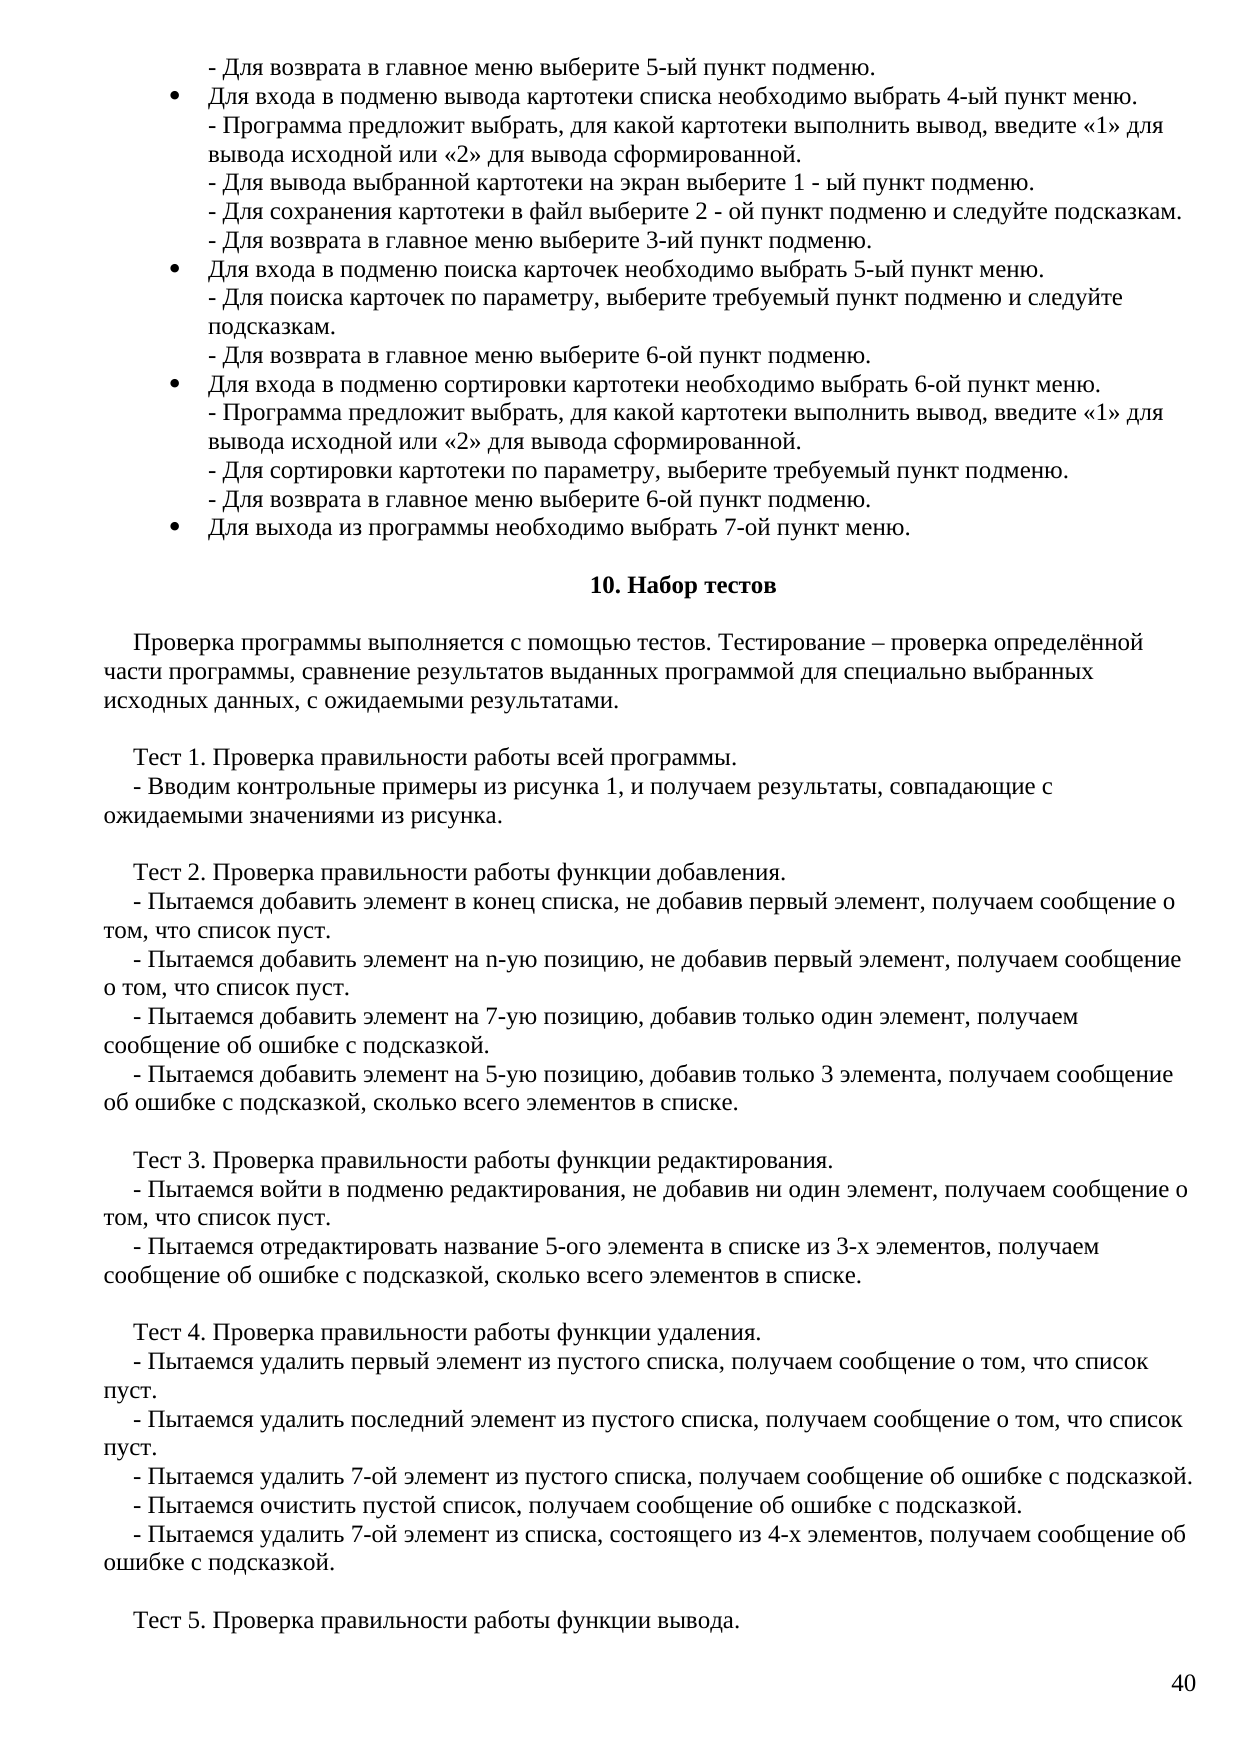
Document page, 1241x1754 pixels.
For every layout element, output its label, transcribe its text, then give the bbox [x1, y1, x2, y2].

text - Пытаемся удалить первый элемент из пустого списка, получаем сообщение о том, что список пуст. [103, 1346, 1196, 1404]
list Для входа в подменю сортировки картотеки необходимо выбрать 6-ой пункт меню. [170, 369, 1196, 397]
list Для выхода из программы необходимо выбрать 7-ой пункт меню. [170, 512, 1196, 541]
text - Пытаемся добавить элемент на 7-ую позицию, добавив только один элемент, получаем сообщение об ошибке с подсказкой. [103, 1001, 1196, 1059]
text - Пытаемся добавить элемент в конец списка, не добавив первый элемент, получаем сообщение о том, что список пуст. [103, 886, 1196, 944]
list - Для возврата в главное меню выберите 6-ой пункт подменю. [208, 484, 1196, 512]
text Тест 1. Проверка правильности работы всей программы. [103, 742, 1196, 771]
list - Для возврата в главное меню выберите 6-ой пункт подменю. [208, 340, 1196, 369]
list - Для возврата в главное меню выберите 5-ый пункт подменю. [208, 52, 1196, 81]
list - Для сохранения картотеки в файл выберите 2 - ой пункт подменю и следуйте подсказкам. [208, 196, 1196, 225]
text Тест 2. Проверка правильности работы функции добавления. [103, 857, 1196, 886]
list - Для возврата в главное меню выберите 3-ий пункт подменю. [208, 225, 1196, 254]
text Тест 5. Проверка правильности работы функции вывода. [103, 1605, 1196, 1634]
text - Пытаемся отредактировать название 5-ого элемента в списке из 3-х элементов, получаем сообщение об ошибке с подсказкой, сколько всего элементов в списке. [103, 1231, 1196, 1289]
list - Для поиска карточек по параметру, выберите требуемый пункт подменю и следуйте подсказкам. [208, 282, 1196, 340]
text - Пытаемся войти в подменю редактирования, не добавив ни один элемент, получаем сообщение о том, что список пуст. [103, 1174, 1196, 1231]
text - Пытаемся удалить последний элемент из пустого списка, получаем сообщение о том, что список пуст. [103, 1404, 1196, 1461]
text - Пытаемся очистить пустой список, получаем сообщение об ошибке с подсказкой. [103, 1490, 1196, 1519]
list Для входа в подменю вывода картотеки списка необходимо выбрать 4-ый пункт меню. [170, 81, 1196, 110]
list Для входа в подменю поиска карточек необходимо выбрать 5-ый пункт меню. [170, 254, 1196, 282]
list - Программа предложит выбрать, для какой картотеки выполнить вывод, введите «1» для вывода исходной или «2» для вывода сформированной. [208, 397, 1196, 455]
text - Пытаемся удалить 7-ой элемент из списка, состоящего из 4-х элементов, получаем сообщение об ошибке с подсказкой. [103, 1519, 1196, 1576]
text Тест 3. Проверка правильности работы функции редактирования. [103, 1145, 1196, 1174]
text - Пытаемся добавить элемент на n-ую позицию, не добавив первый элемент, получаем сообщение о том, что список пуст. [103, 944, 1196, 1001]
text Проверка программы выполняется с помощью тестов. Тестирование – проверка определённой части программы, сравнение результатов выданных программой для специально выбранных исходных данных, с ожидаемыми результатами. [103, 627, 1196, 714]
list - Программа предложит выбрать, для какой картотеки выполнить вывод, введите «1» для вывода исходной или «2» для вывода сформированной. [208, 110, 1196, 167]
text - Пытаемся удалить 7-ой элемент из пустого списка, получаем сообщение об ошибке с подсказкой. [103, 1461, 1196, 1490]
text Тест 4. Проверка правильности работы функции удаления. [103, 1317, 1196, 1346]
list Набор тестов [170, 570, 1196, 599]
list - Для сортировки картотеки по параметру, выберите требуемый пункт подменю. [208, 455, 1196, 484]
list - Для вывода выбранной картотеки на экран выберите 1 - ый пункт подменю. [208, 167, 1196, 196]
text - Пытаемся добавить элемент на 5-ую позицию, добавив только 3 элемента, получаем сообщение об ошибке с подсказкой, сколько всего элементов в списке. [103, 1059, 1196, 1116]
text - Вводим контрольные примеры из рисунка 1, и получаем результаты, совпадающие с ожидаемыми значениями из рисунка. [103, 771, 1196, 829]
